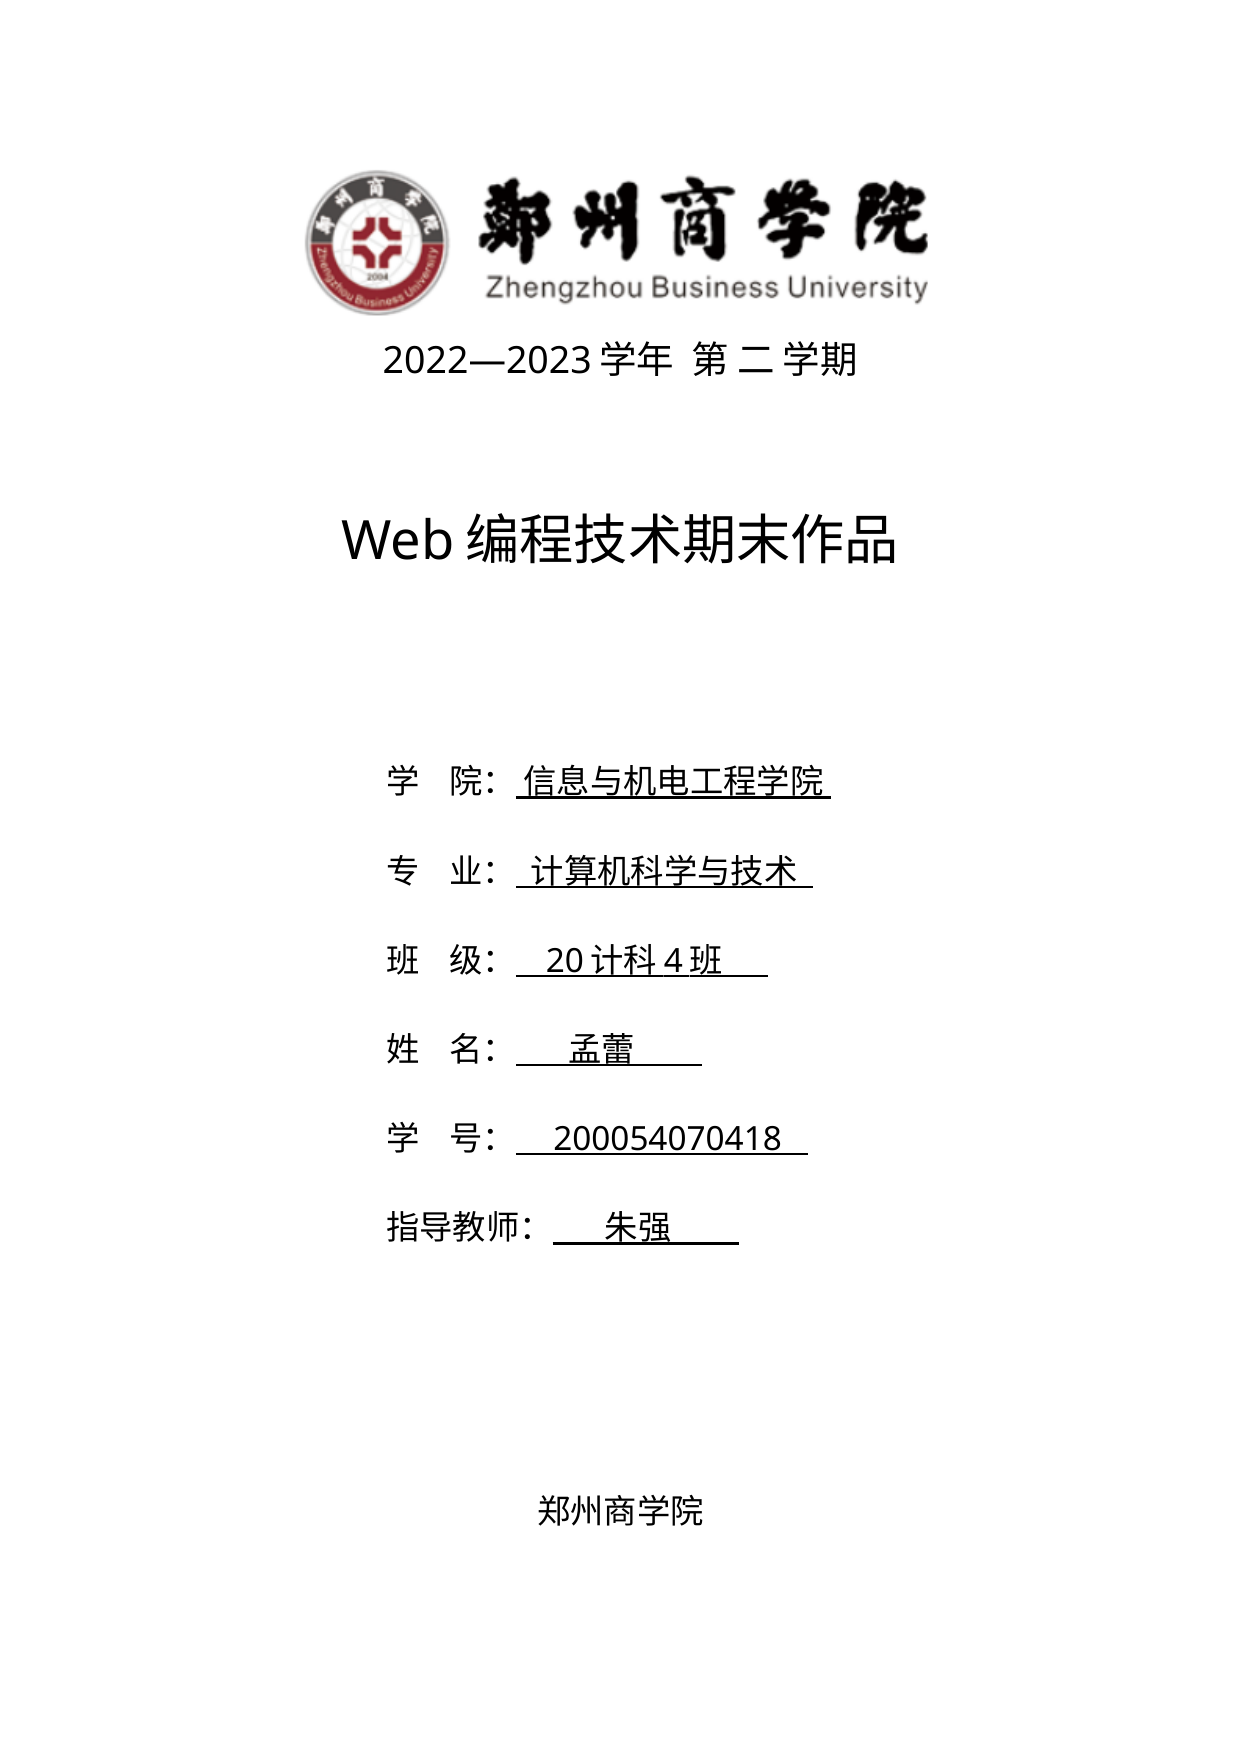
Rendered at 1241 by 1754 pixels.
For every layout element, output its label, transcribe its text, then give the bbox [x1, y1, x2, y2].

text 学 号： 200054070418 [187, 1103, 1053, 1168]
text Web编程技术期末作品 [187, 487, 1053, 584]
text 2022—2023学年 第 二 学期 [187, 324, 1053, 389]
text 专 业： 计算机科学与技术 [187, 836, 1053, 901]
text 郑州商学院 [187, 1477, 1053, 1542]
text 班 级： 20计科4班 [187, 925, 1053, 990]
text 姓 名： 孟蕾 [187, 1014, 1053, 1079]
text 指导教师： 朱强 [187, 1192, 1053, 1257]
text 学 院： 信息与机电工程学院 [187, 747, 1053, 812]
picture [299, 162, 942, 322]
